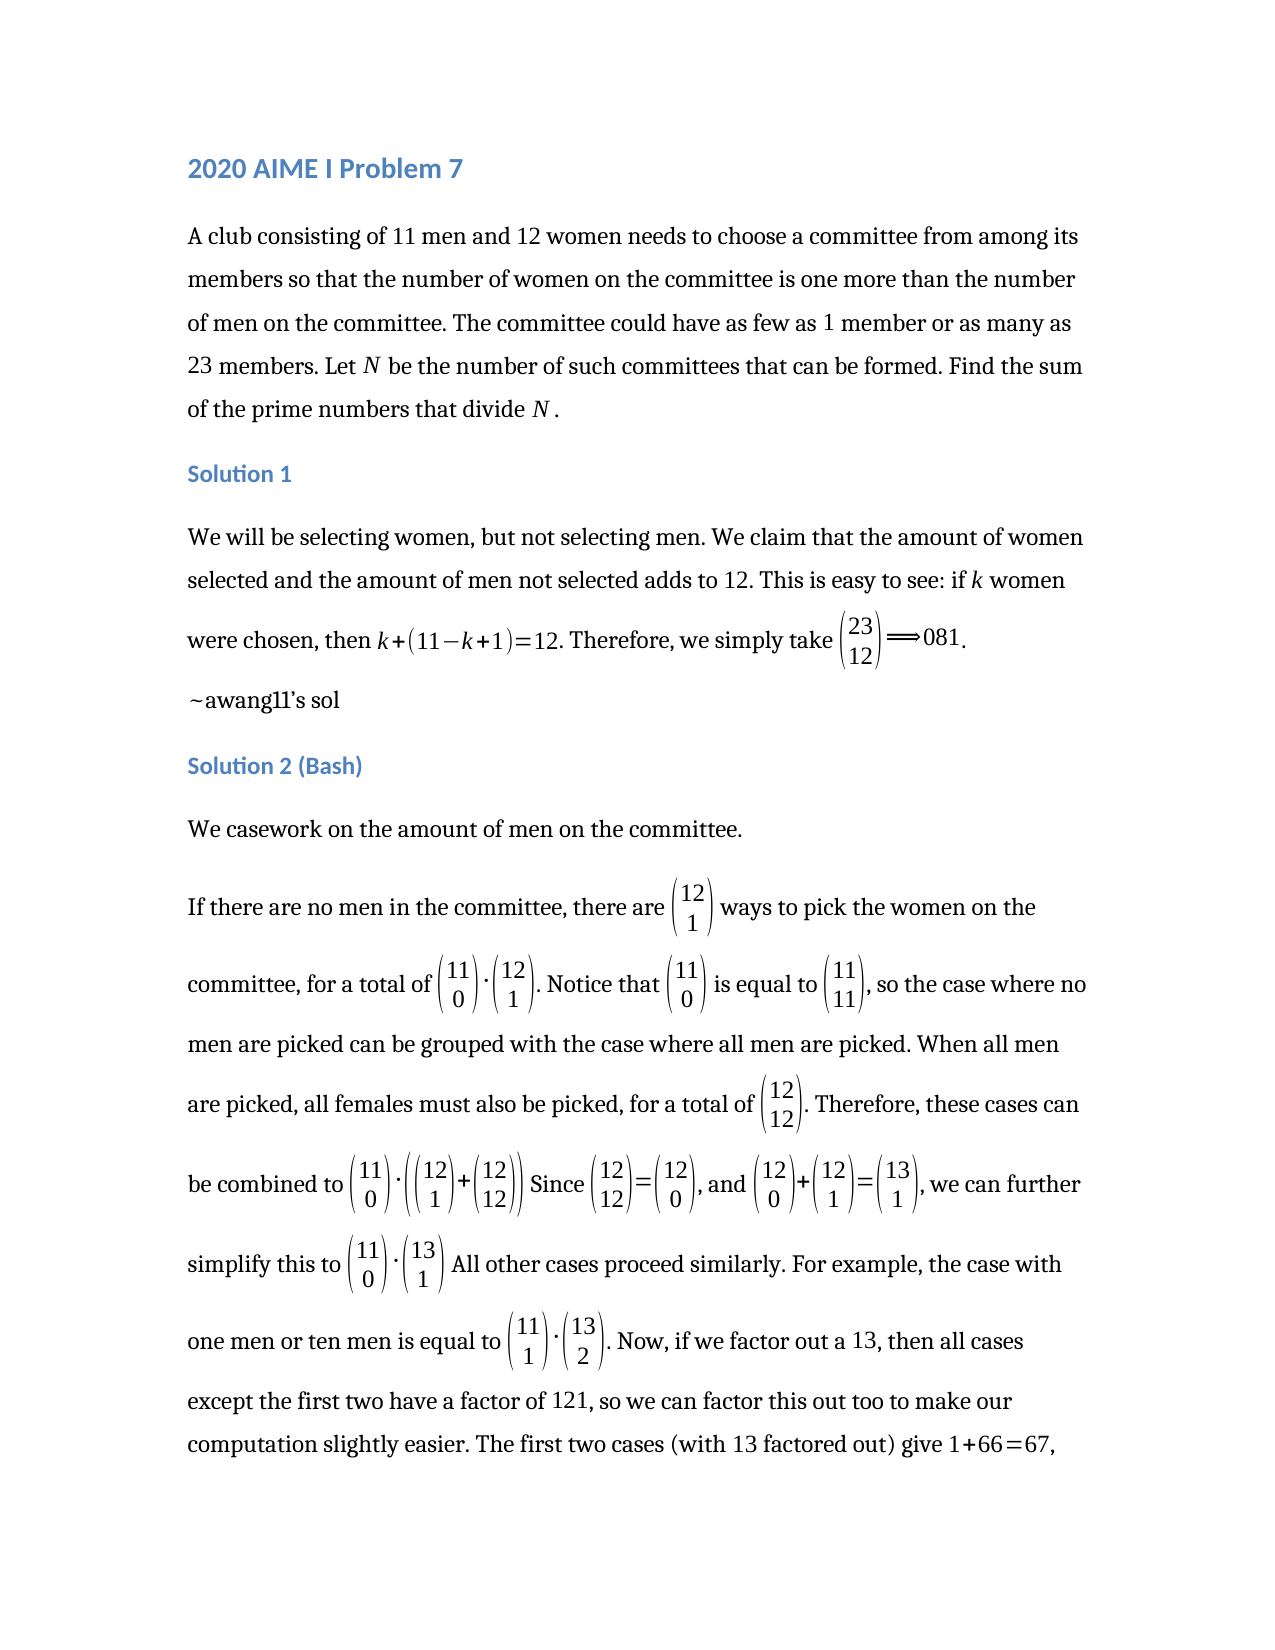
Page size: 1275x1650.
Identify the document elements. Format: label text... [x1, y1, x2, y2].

subtitle 2020 AIME I Problem 7 [187, 150, 1087, 186]
text We will be selecting women, but not selecting men. We claim that the amount of women selected and the amount of men not selected adds to . This is easy to see: if women were chosen, then . Therefore, we simply take . ~awang11’s sol [187, 523, 1087, 715]
subtitle Solution 2 (Bash) [187, 750, 1087, 781]
text We casework on the amount of men on the committee. [187, 814, 1087, 843]
subtitle Solution 1 [187, 459, 1087, 489]
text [187, 876, 1087, 1458]
text A club consisting of men and women needs to choose a committee from among its members so that the number of women on the committee is one more than the number of men on the committee. The committee could have as few as member or as many as members. Let be the number of such committees that can be formed. Find the sum of the prime numbers that divide [187, 222, 1087, 423]
